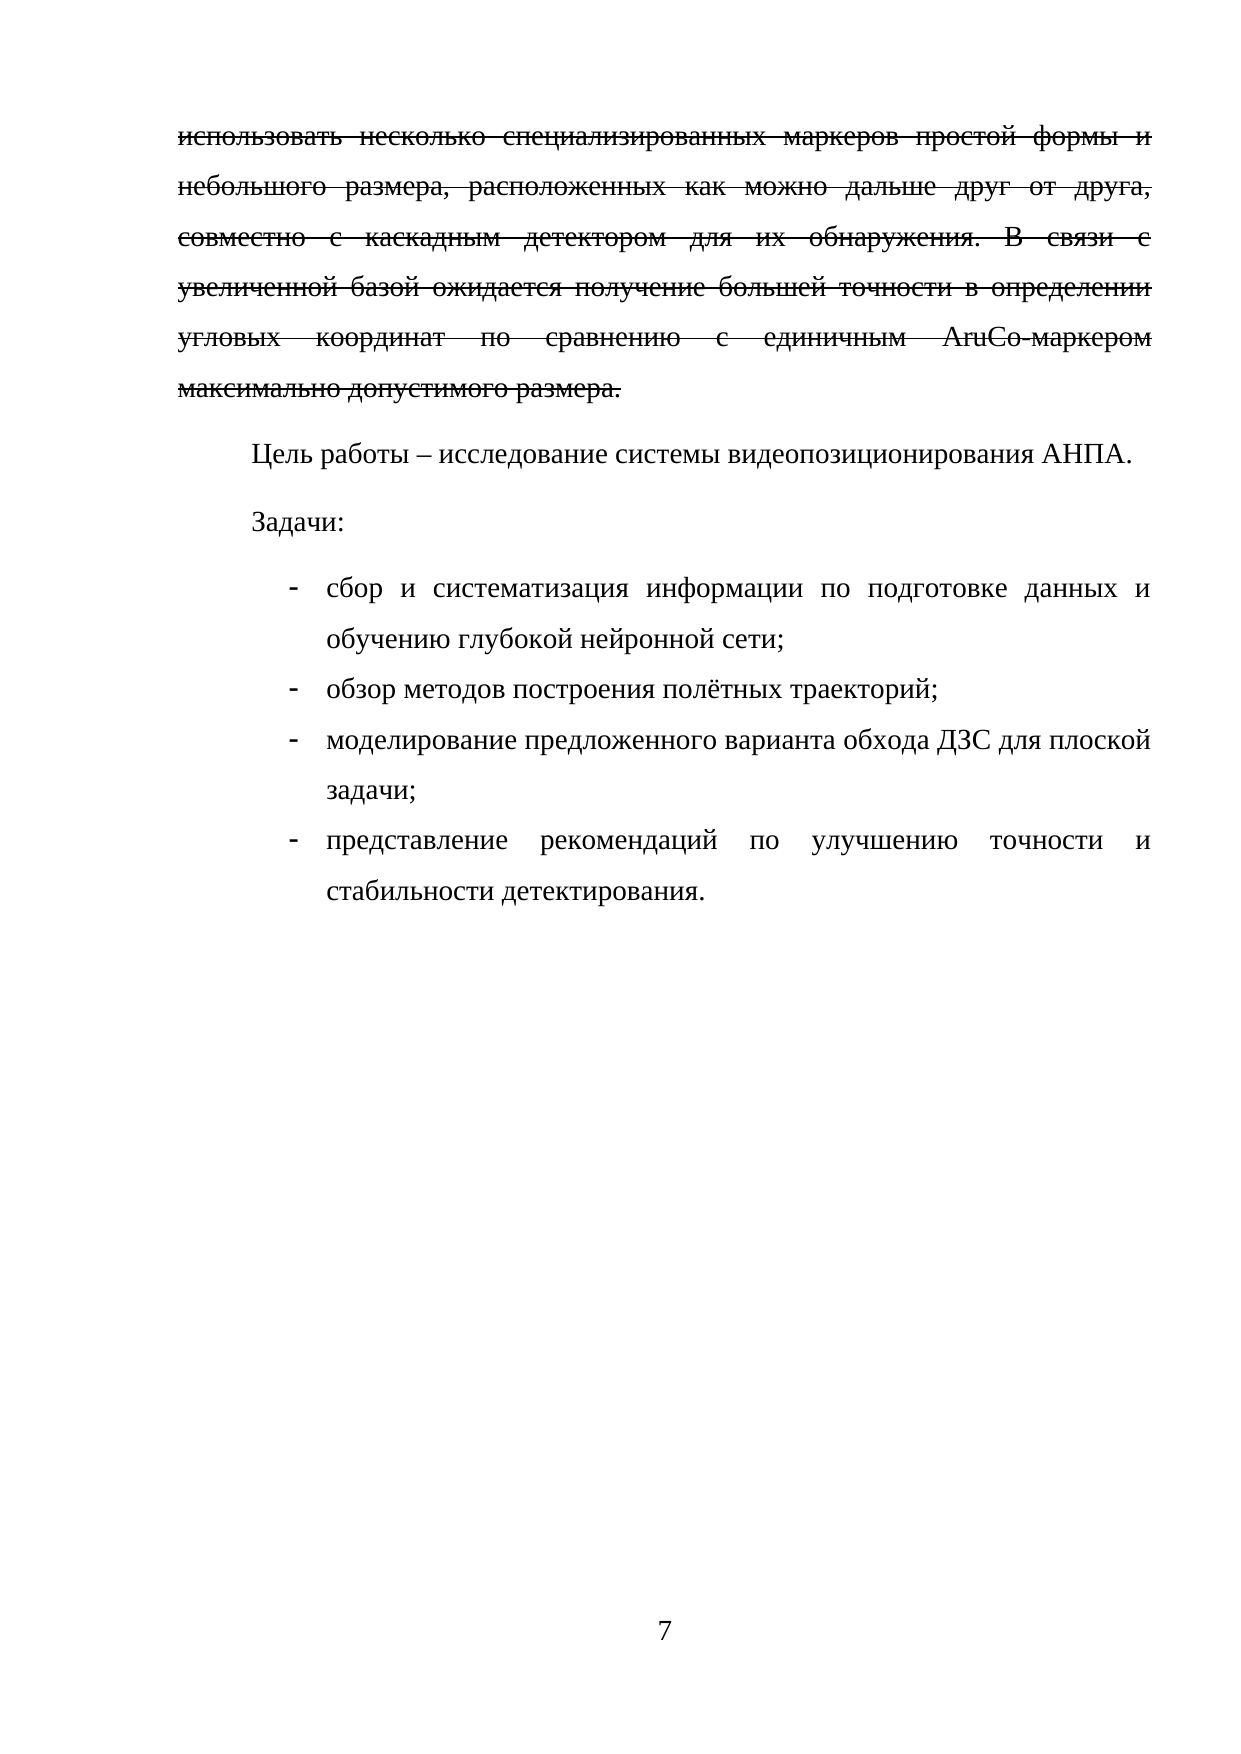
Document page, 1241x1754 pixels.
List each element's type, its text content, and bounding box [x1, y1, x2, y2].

list сбор и систематизация информации по подготовке данных и обучению глубокой нейронной сети; [288, 571, 1152, 654]
list обзор методов построения полётных траекторий; [288, 671, 1152, 705]
text Цель работы – исследование системы видеопозиционирования АНПА. [177, 437, 1152, 470]
list моделирование предложенного варианта обхода ДЗС для плоской задачи; [288, 722, 1152, 806]
list представление рекомендаций по улучшению точности и стабильности детектирования. [288, 822, 1152, 906]
text Задачи: [177, 504, 1152, 537]
